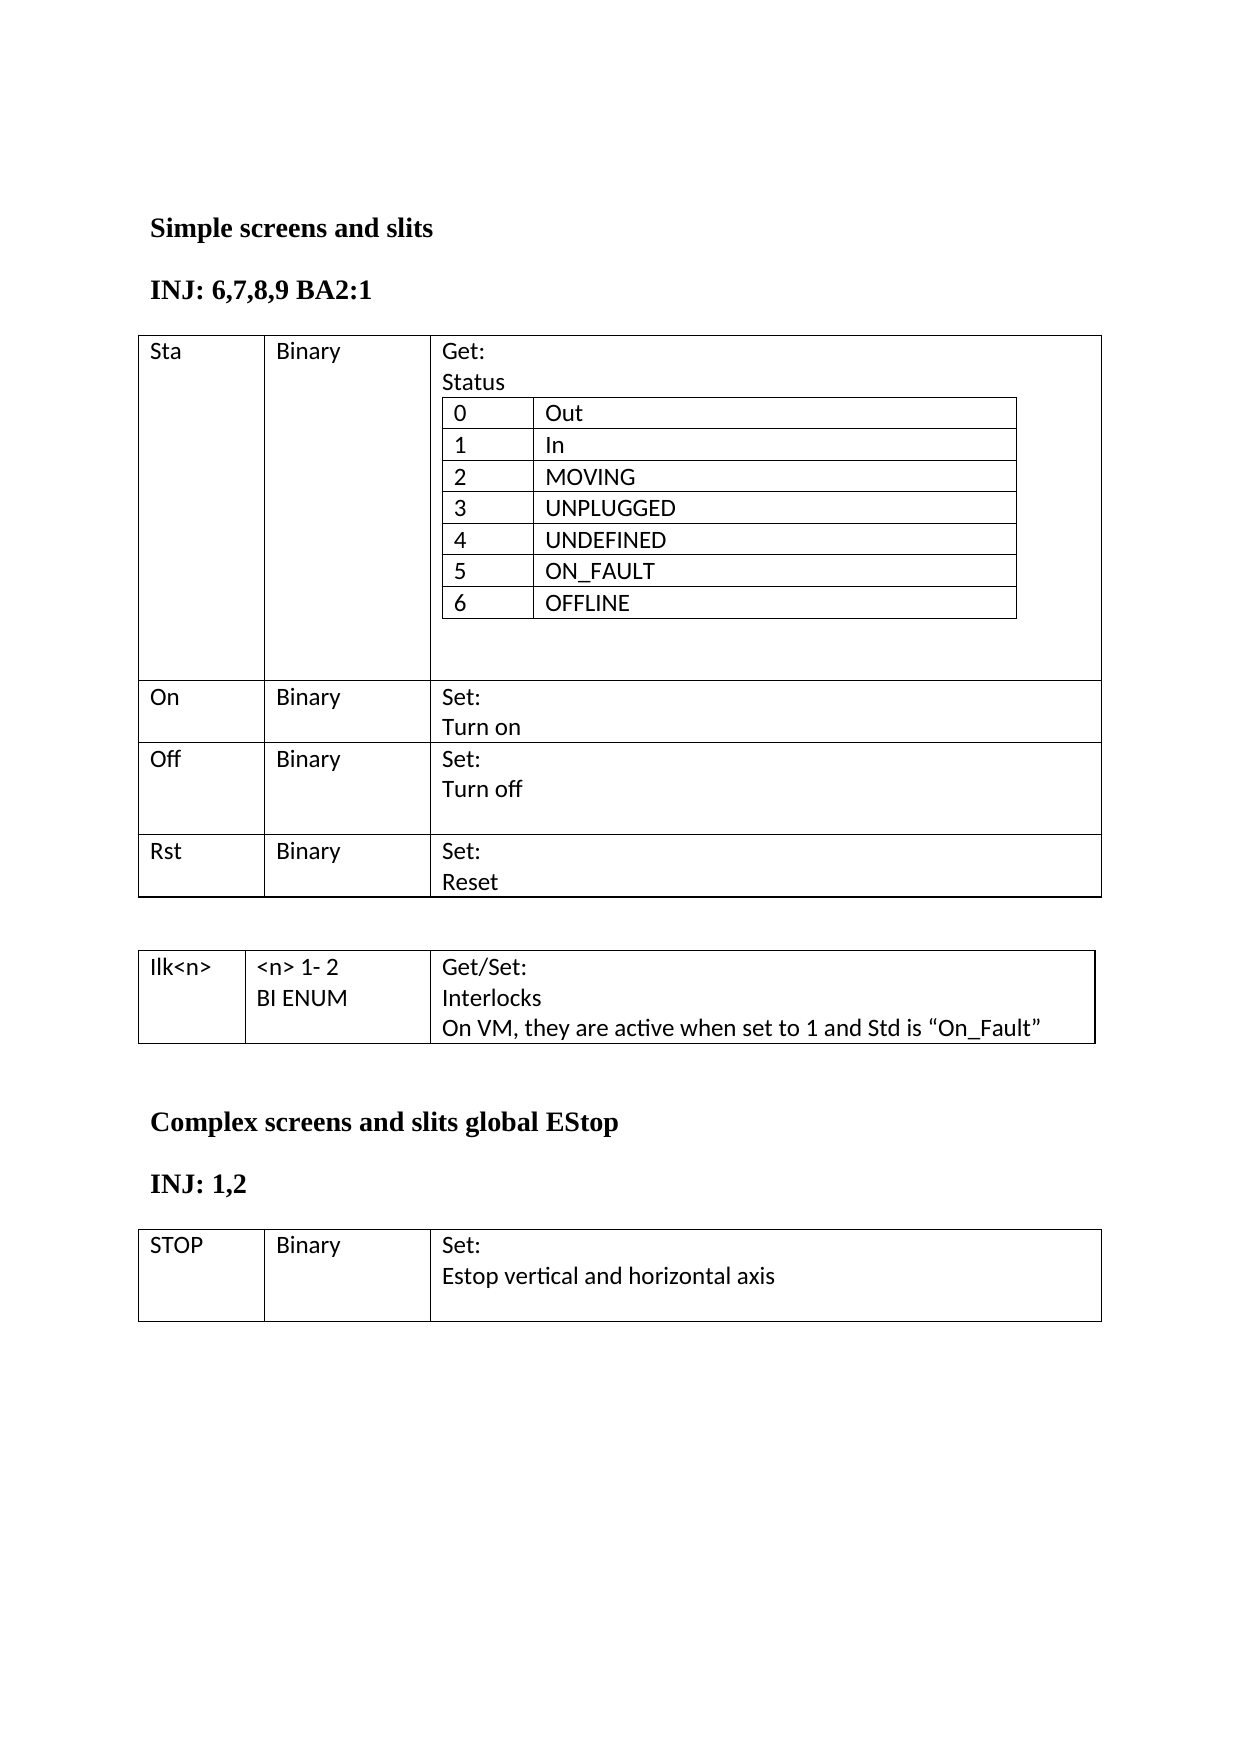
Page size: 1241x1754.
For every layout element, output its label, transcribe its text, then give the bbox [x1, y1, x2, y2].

table_header Sta [139, 336, 264, 679]
table_header Get/Set: Interlocks On VM, they are active when set to 1 and Std is “On_Fault” [431, 951, 1094, 1043]
subtitle INJ: 1,2 [150, 1167, 1090, 1199]
table_cell Set: Reset [431, 835, 1101, 896]
table_cell Set: Turn off [431, 743, 1101, 834]
table_cell Binary [265, 743, 430, 834]
table_cell Binary [265, 835, 430, 896]
table_cell Rst [139, 835, 264, 896]
table_cell Set: Turn on [431, 681, 1101, 742]
table_header Get: Status [431, 336, 1101, 679]
table_header Ilk<n> [139, 951, 245, 1043]
table_cell On [139, 681, 264, 742]
table_header <n> 1- 2 BI ENUM [246, 951, 430, 1043]
table_cell Off [139, 743, 264, 834]
subtitle Simple screens and slits [150, 211, 1090, 244]
table_header Binary [265, 336, 430, 679]
table_header Binary [265, 1230, 430, 1321]
subtitle INJ: 6,7,8,9 BA2:1 [150, 273, 1090, 305]
table_header STOP [139, 1230, 264, 1321]
table_cell Binary [265, 681, 430, 742]
table_header Set: Estop vertical and horizontal axis [431, 1230, 1101, 1321]
subtitle Complex screens and slits global EStop [150, 1105, 1090, 1138]
